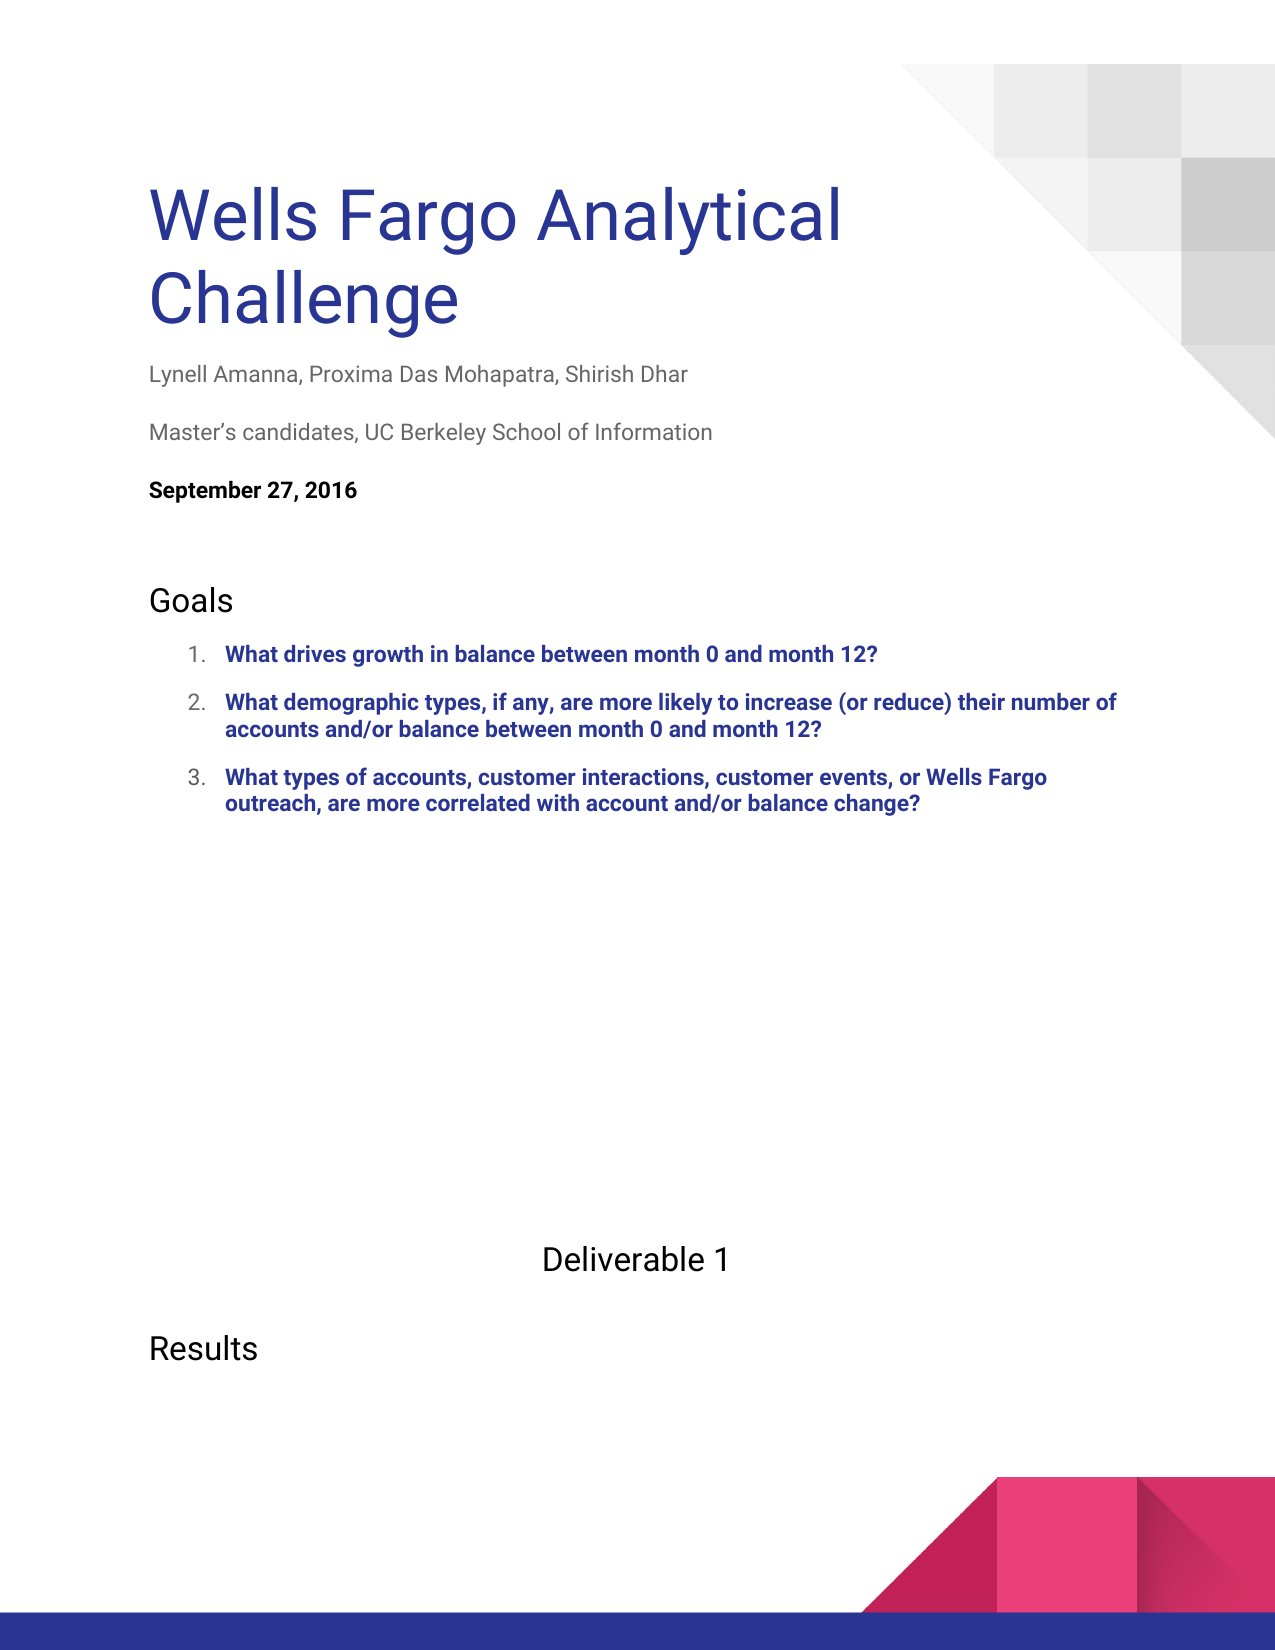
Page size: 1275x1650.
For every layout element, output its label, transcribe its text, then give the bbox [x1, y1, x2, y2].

text Lynell Amanna, Proxima Das Mohapatra, Shirish Dhar [148, 361, 1125, 388]
subtitle Results [148, 1329, 1125, 1368]
subtitle September 27, 2016 [148, 478, 1125, 504]
picture [0, 1476, 1275, 1650]
subtitle Deliverable 1 [148, 1240, 1125, 1279]
subtitle Goals [148, 581, 1125, 621]
title Wells Fargo Analytical Challenge [148, 174, 1125, 341]
list What demographic types, if any, are more likely to increase (or reduce) their number of accounts and/or balance between month 0 and month 12? [187, 689, 1125, 743]
list What types of accounts, customer interactions, customer events, or Wells Fargo outreach, are more correlated with account and/or balance change? [187, 764, 1125, 817]
list What drives growth in balance between month 0 and month 12? [187, 641, 1125, 668]
picture [900, 64, 1275, 439]
text Master’s candidates, UC Berkeley School of Information [148, 419, 1125, 446]
